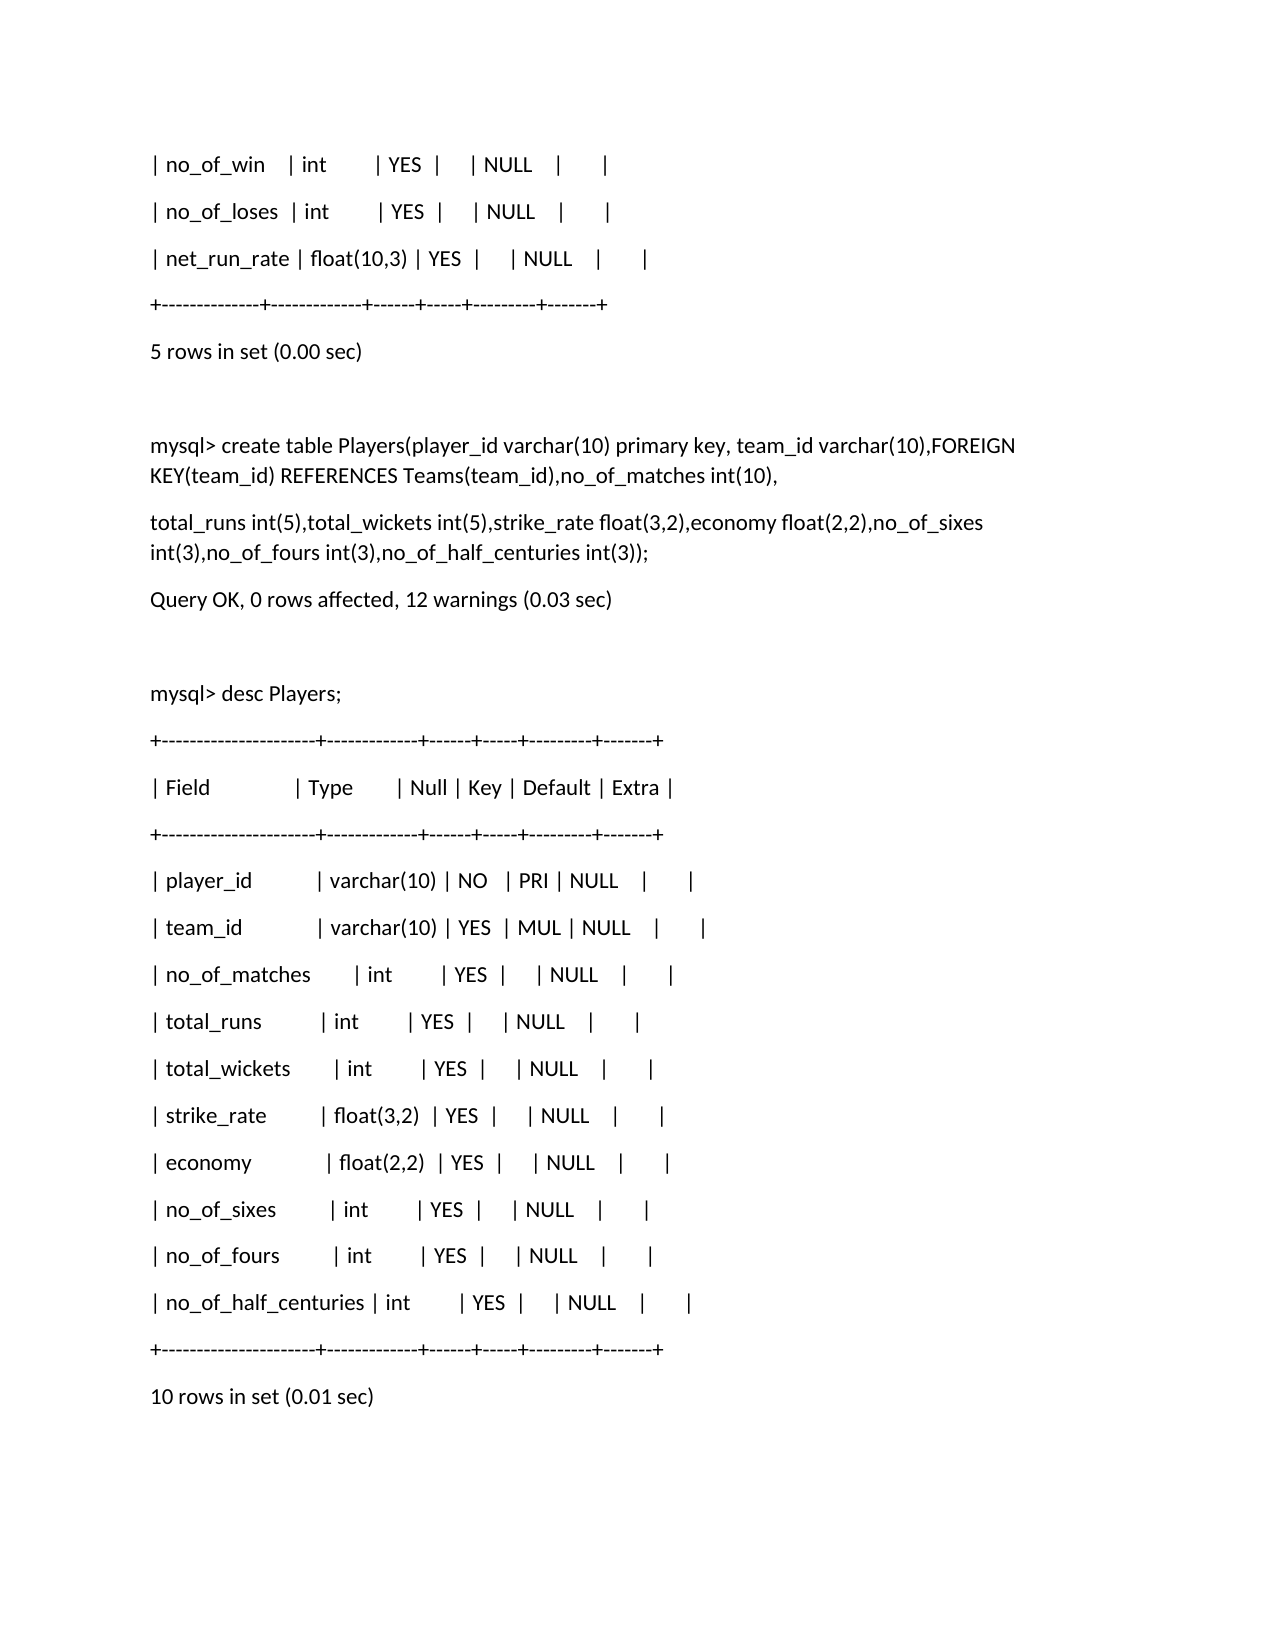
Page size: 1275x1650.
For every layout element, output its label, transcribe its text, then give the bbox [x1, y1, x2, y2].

text | net_run_rate | float(10,3) | YES | | NULL | | [150, 244, 1125, 272]
text | Field | Type | Null | Key | Default | Extra | [150, 773, 1125, 801]
text | no_of_half_centuries | int | YES | | NULL | | [150, 1288, 1125, 1317]
text mysql> create table Players(player_id varchar(10) primary key, team_id varchar(10),FOREIGN KEY(team_id) REFERENCES Teams(team_id),no_of_matches int(10), [150, 431, 1125, 489]
text mysql> desc Players; [150, 679, 1125, 707]
text | player_id | varchar(10) | NO | PRI | NULL | | [150, 867, 1125, 895]
text | total_runs | int | YES | | NULL | | [150, 1007, 1125, 1035]
text | no_of_loses | int | YES | | NULL | | [150, 197, 1125, 225]
text | no_of_win | int | YES | | NULL | | [150, 150, 1125, 178]
text +----------------------+-------------+------+-----+---------+-------+ [150, 1335, 1125, 1363]
text | economy | float(2,2) | YES | | NULL | | [150, 1148, 1125, 1176]
text Query OK, 0 rows affected, 12 warnings (0.03 sec) [150, 585, 1125, 613]
text +----------------------+-------------+------+-----+---------+-------+ [150, 726, 1125, 754]
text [150, 291, 1125, 319]
text | no_of_sixes | int | YES | | NULL | | [150, 1195, 1125, 1223]
text 10 rows in set (0.01 sec) [150, 1382, 1125, 1410]
text | no_of_matches | int | YES | | NULL | | [150, 960, 1125, 988]
text 5 rows in set (0.00 sec) [150, 337, 1125, 366]
text +----------------------+-------------+------+-----+---------+-------+ [150, 820, 1125, 848]
text | no_of_fours | int | YES | | NULL | | [150, 1242, 1125, 1270]
text total_runs int(5),total_wickets int(5),strike_rate float(3,2),economy float(2,2),no_of_sixes int(3),no_of_fours int(3),no_of_half_centuries int(3)); [150, 508, 1125, 567]
text | total_wickets | int | YES | | NULL | | [150, 1054, 1125, 1082]
text | team_id | varchar(10) | YES | MUL | NULL | | [150, 913, 1125, 942]
text | strike_rate | float(3,2) | YES | | NULL | | [150, 1101, 1125, 1129]
